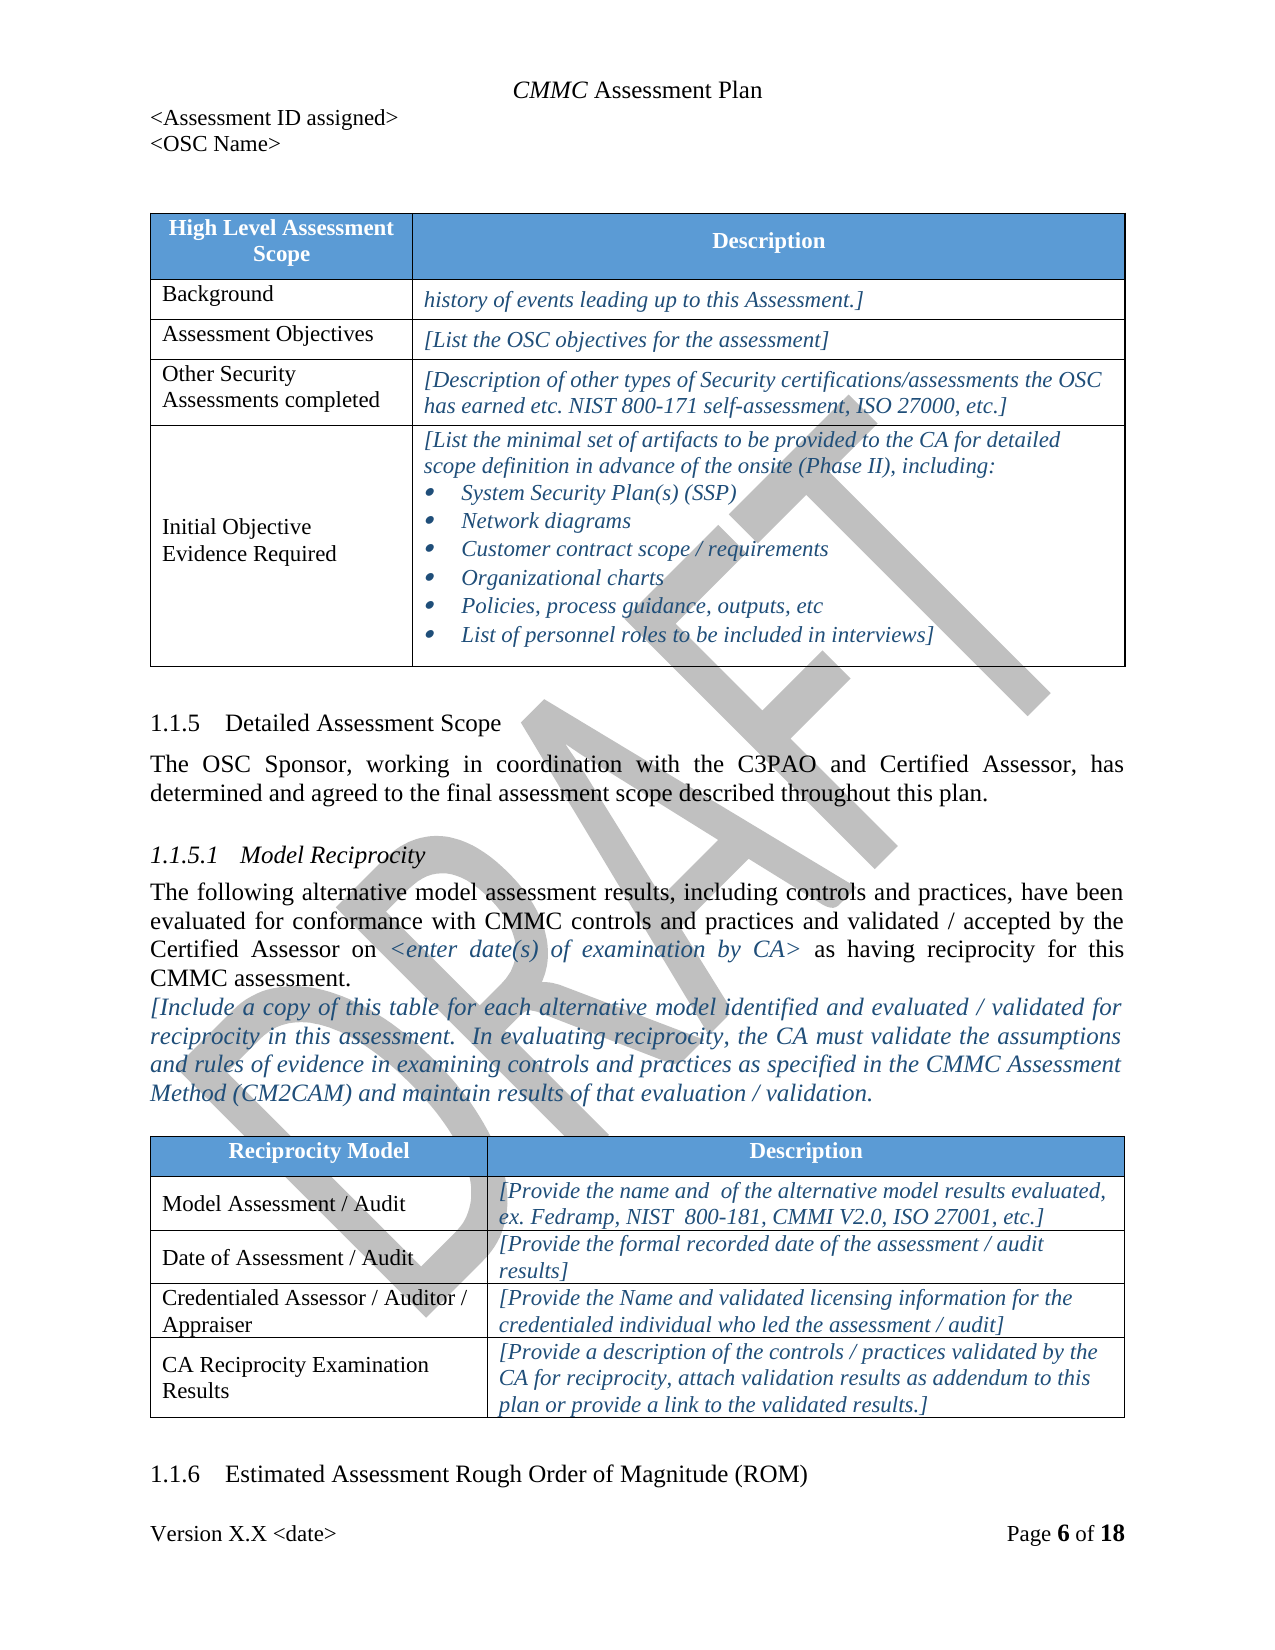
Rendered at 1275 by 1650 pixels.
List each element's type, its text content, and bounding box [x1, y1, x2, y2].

table_cell Initial Objective Evidence Required [151, 426, 412, 666]
table_cell [Provide a description of the controls / practices validated by the CA for reciprocity, attach validation results as addendum to this plan or provide a link to the validated results.] [488, 1338, 1124, 1417]
table_header Description [488, 1137, 1124, 1176]
text The OSC Sponsor, working in coordination with the C3PAO and Certified Assessor, has determined and agreed to the final assessment scope described throughout this plan. [150, 749, 1125, 807]
text The following alternative model assessment results, including controls and practices, have been evaluated for conformance with CMMC controls and practices and validated / accepted by the Certified Assessor on <enter date(s) of examination by CA> as having reciprocity for this CMMC assessment. [150, 877, 1125, 992]
table_header Reciprocity Model [151, 1137, 487, 1176]
table_cell Assessment Purpose and Background [151, 280, 412, 319]
table_cell Assessment Objectives [151, 320, 412, 358]
table_cell [Description of other types of Security certifications/assessments the OSC has earned etc. NIST 800-171 self-assessment, ISO 27000, etc.] [413, 360, 1124, 425]
table_cell [List the OSC objectives for the assessment] [413, 320, 1124, 358]
table_cell [List the minimal set of artifacts to be provided to the CA for detailed scope definition in advance of the onsite (Phase II), including: System Security Plan(s) (SSP) Network diagrams Customer contract scope / requirements Organizational charts Policies, process guidance, outputs, etc List of personnel roles to be included in interviews] [413, 426, 1124, 666]
table_cell [Provide the name and of the alternative model results evaluated, ex. Fedramp, NIST 800-181, CMMI V2.0, ISO 27001, etc.] [488, 1177, 1124, 1229]
table_cell Date of Assessment / Audit [151, 1231, 487, 1283]
table_cell CA Reciprocity Examination Results [151, 1338, 487, 1417]
table_cell [Provide the formal recorded date of the assessment / audit results] [488, 1231, 1124, 1283]
text [Include a copy of this table for each alternative model identified and evaluated / validated for reciprocity in this assessment. In evaluating reciprocity, the CA must validate the assumptions and rules of evidence in examining controls and practices as specified in the CMMC Assessment Method (CM2CAM) and maintain results of that evaluation / validation. [150, 992, 1125, 1107]
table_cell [413, 280, 1124, 319]
table_cell Other Security Assessments completed [151, 360, 412, 425]
table_cell Model Assessment / Audit [151, 1177, 487, 1229]
table_header Description [413, 214, 1124, 279]
table_cell [Provide the Name and validated licensing information for the credentialed individual who led the assessment / audit] [488, 1284, 1124, 1337]
subtitle Estimated Assessment Rough Order of Magnitude (ROM) [150, 1459, 1125, 1488]
subtitle Detailed Assessment Scope [150, 708, 1125, 737]
subtitle Model Reciprocity [150, 840, 1125, 868]
table_cell Credentialed Assessor / Auditor / Appraiser [151, 1284, 487, 1337]
table_header High Level Assessment Scope [151, 214, 412, 279]
